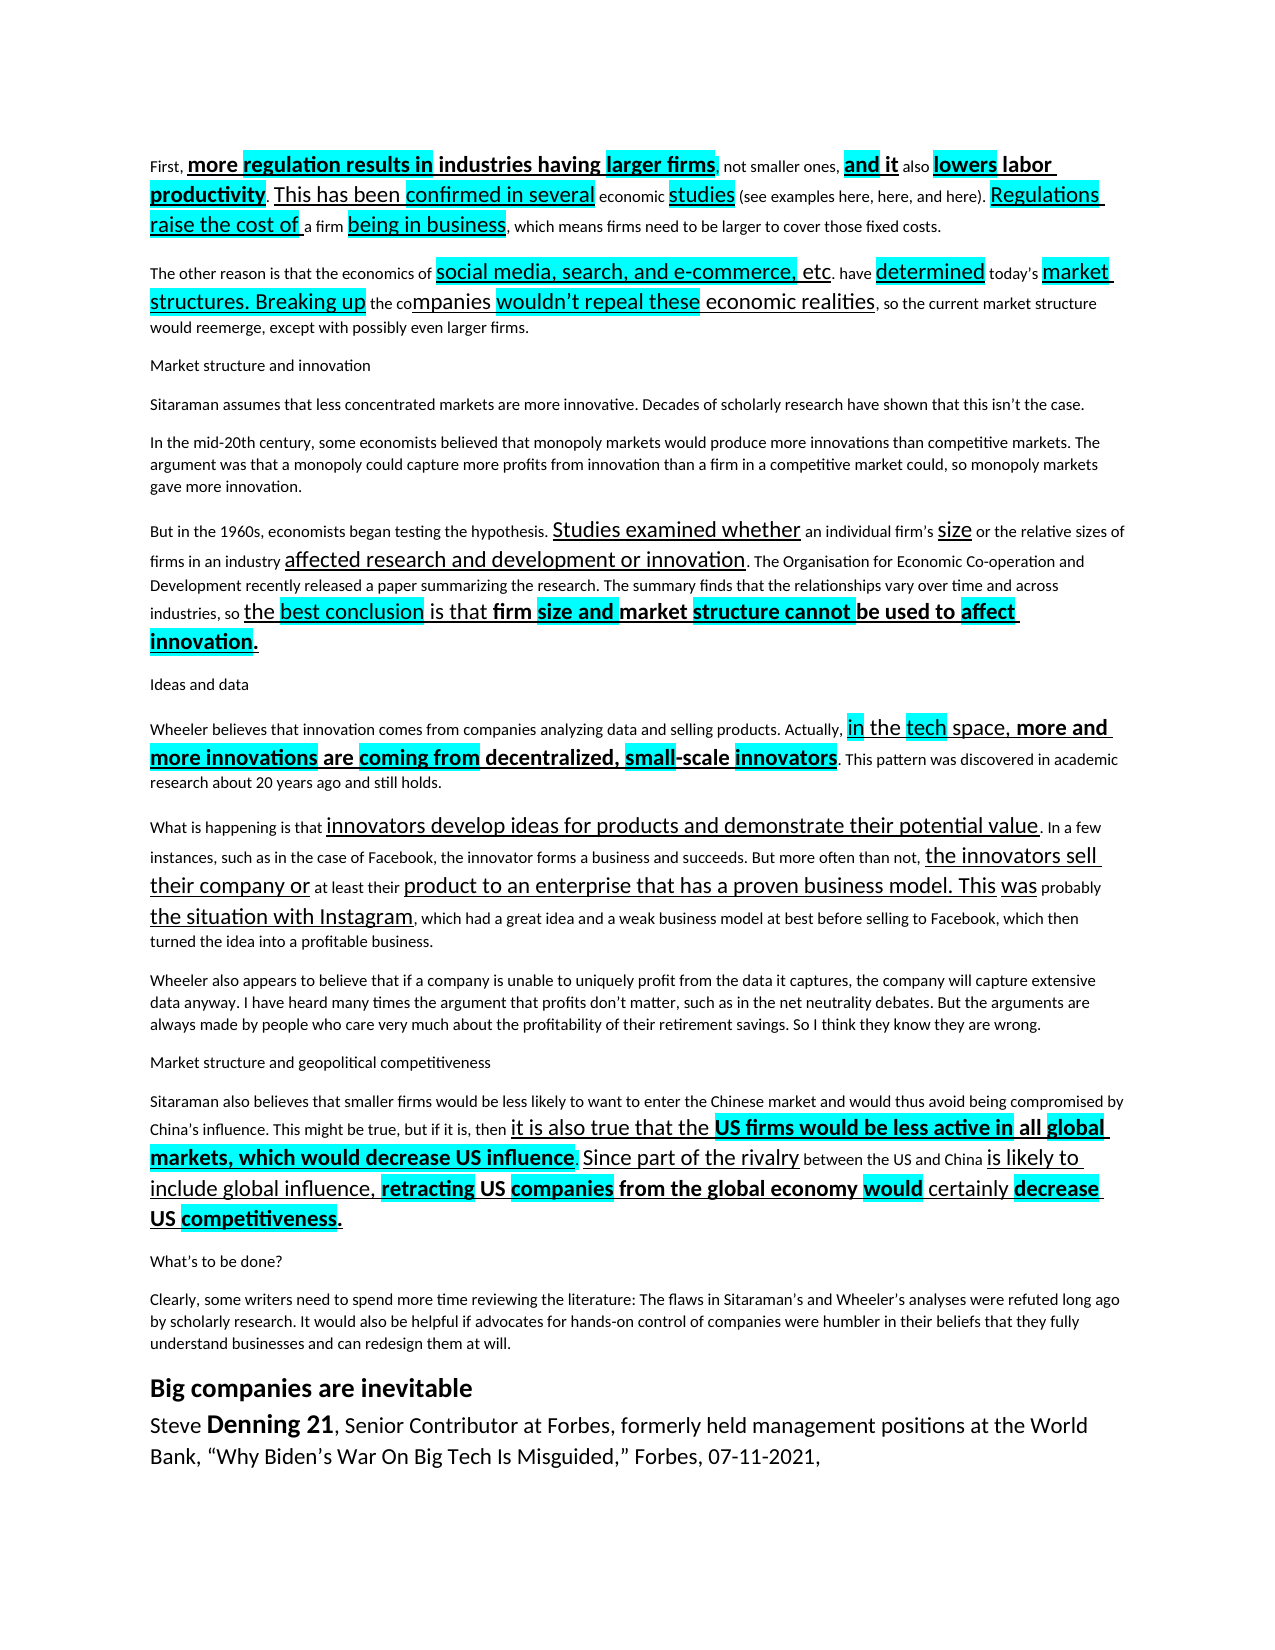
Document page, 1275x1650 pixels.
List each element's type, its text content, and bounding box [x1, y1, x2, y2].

text Market structure and innovation [150, 356, 1125, 376]
text The other reason is that the economics of social media, search, and e-commerce, etc. have determined today’s market structures. Breaking up the companies wouldn’t repeal these economic realities, so the current market structure would reemerge, except with possibly even larger firms. [150, 257, 1125, 337]
text Sitaraman assumes that less concentrated markets are more innovative. Decades of scholarly research have shown that this isn’t the case. [150, 394, 1125, 414]
text What is happening is that innovators develop ideas for products and demonstrate their potential value. In a few instances, such as in the case of Facebook, the innovator forms a business and succeeds. But more often than not, the innovators sell their company or at least their product to an enterprise that has a proven business model. This was probably the situation with Instagram, which had a great idea and a weak business model at best before selling to Facebook, which then turned the idea into a profitable business. [150, 811, 1125, 952]
text But in the 1960s, economists began testing the hypothesis. Studies examined whether an individual firm’s size or the relative sizes of firms in an industry affected research and development or innovation. The Organisation for Economic Co-operation and Development recently released a paper summarizing the research. The summary finds that the relationships vary over time and across industries, so the best conclusion is that firm size and market structure cannot be used to affect innovation. [150, 515, 1125, 656]
text Ideas and data [150, 674, 1125, 695]
subtitle Big companies are inevitable [150, 1372, 1125, 1405]
text In the mid-20th century, some economists believed that monopoly markets would produce more innovations than competitive markets. The argument was that a monopoly could capture more profits from innovation than a firm in a competitive market could, so monopoly markets gave more innovation. [150, 433, 1125, 497]
text First, more regulation results in industries having larger firms, not smaller ones, and it also lowers labor productivity. This has been confirmed in several economic studies (see examples here, here, and here). Regulations raise the cost of a firm being in business, which means firms need to be larger to cover those fixed costs. [150, 150, 1125, 238]
text Market structure and geopolitical competitiveness [150, 1052, 1125, 1073]
text Clearly, some writers need to spend more time reviewing the literature: The flaws in Sitaraman’s and Wheeler’s analyses were refuted long ago by scholarly research. It would also be helpful if advocates for hands-on control of companies were humbler in their beliefs that they fully understand businesses and can redesign them at will. [150, 1289, 1125, 1353]
text Wheeler also appears to believe that if a company is unable to uniquely profit from the data it captures, the company will capture extensive data anyway. I have heard many times the argument that profits don’t matter, such as in the net neutrality debates. But the arguments are always made by people who care very much about the profitability of their retirement savings. So I think they know they are wrong. [150, 970, 1125, 1034]
text What’s to be done? [150, 1251, 1125, 1271]
text Sitaraman also believes that smaller firms would be less likely to want to enter the Chinese market and would thus avoid being compromised by China’s influence. This might be true, but if it is, then it is also true that the US firms would be less active in all global markets, which would decrease US influence. Since part of the rivalry between the US and China is likely to include global influence, retracting US companies from the global economy would certainly decrease US competitiveness. [150, 1091, 1125, 1232]
text Wheeler believes that innovation comes from companies analyzing data and selling products. Actually, in the tech space, more and more innovations are coming from decentralized, small-scale innovators. This pattern was discovered in academic research about 20 years ago and still holds. [150, 713, 1125, 793]
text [150, 1407, 1125, 1471]
